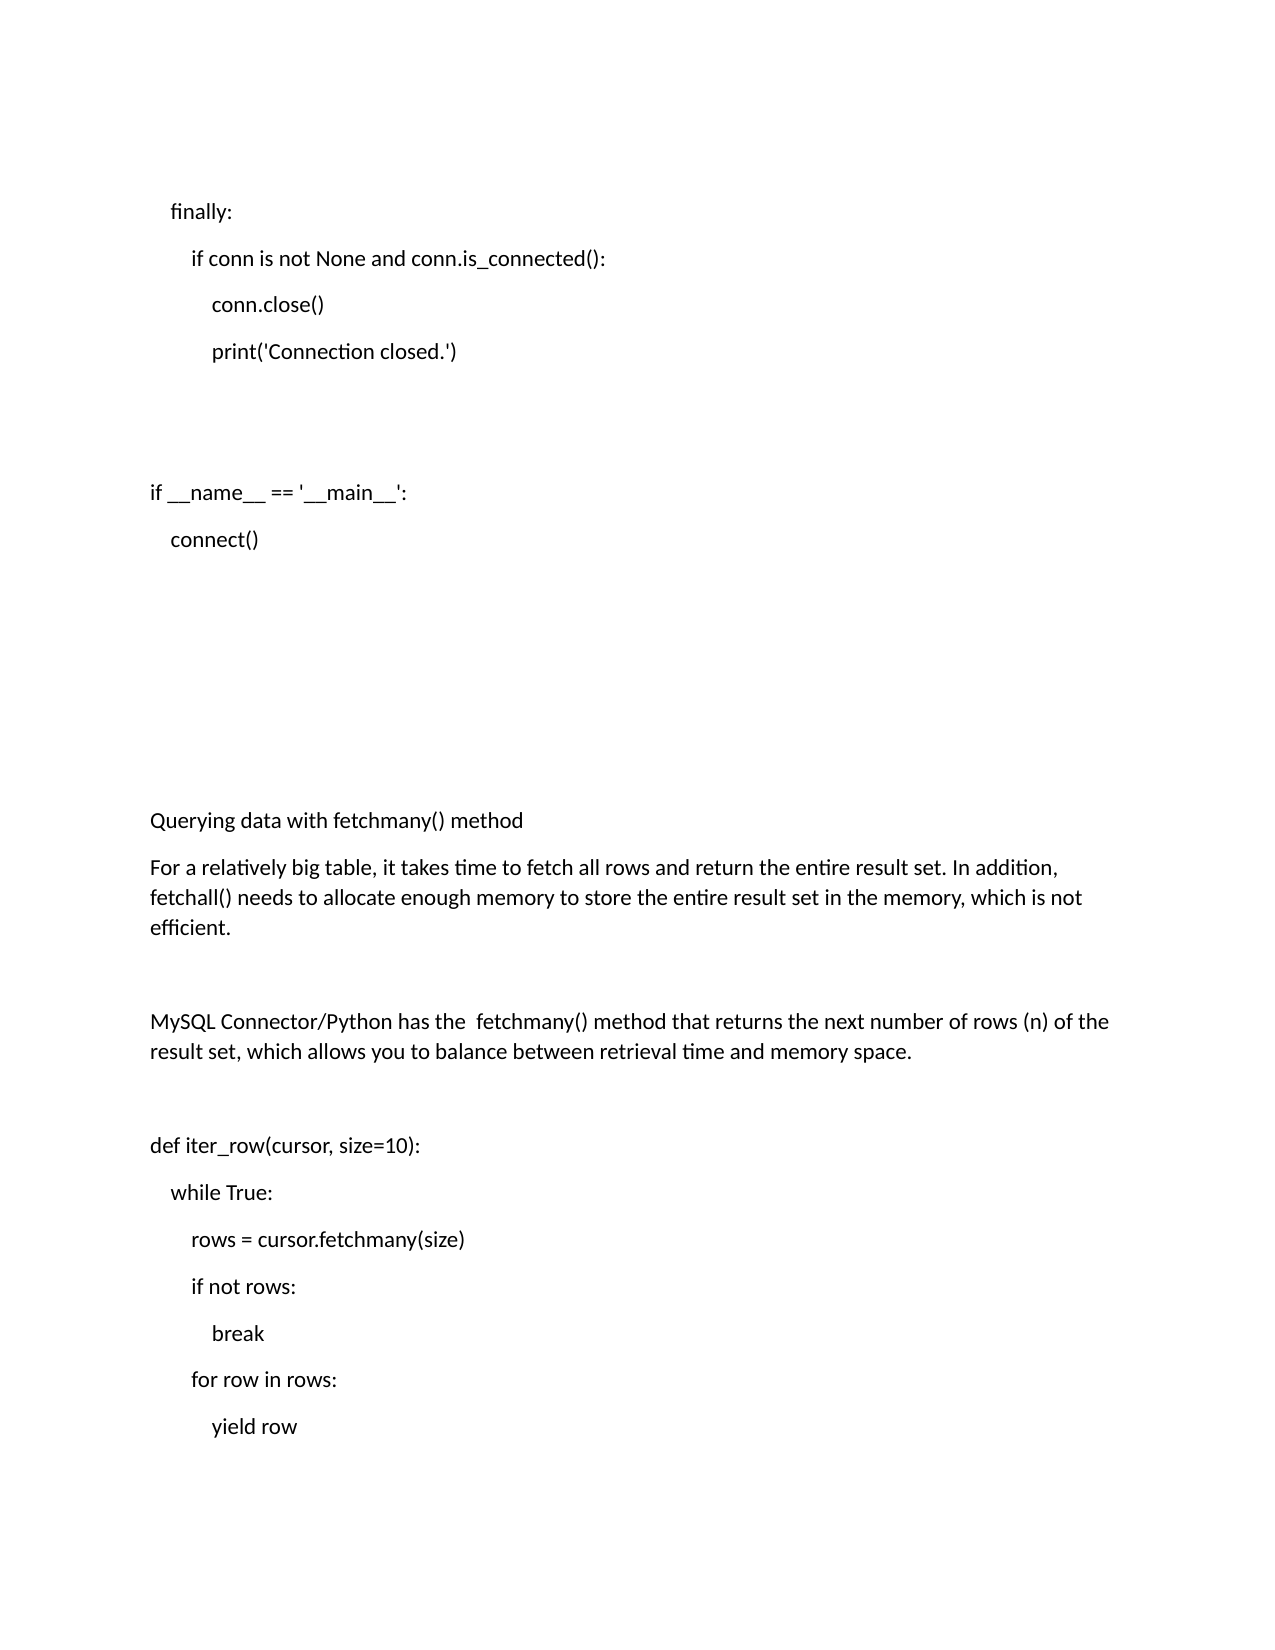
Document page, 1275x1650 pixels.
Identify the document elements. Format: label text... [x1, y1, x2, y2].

text conn.close() [150, 291, 1125, 319]
text break [150, 1319, 1125, 1347]
text if conn is not None and conn.is_connected(): [150, 244, 1125, 272]
text if __name__ == '__main__': [150, 478, 1125, 506]
text For a relatively big table, it takes time to fetch all rows and return the entire result set. In addition, fetchall() needs to allocate enough memory to store the entire result set in the memory, which is not efficient. [150, 853, 1125, 942]
text while True: [150, 1178, 1125, 1206]
text connect() [150, 525, 1125, 553]
text print('Connection closed.') [150, 337, 1125, 366]
text rows = cursor.fetchmany(size) [150, 1225, 1125, 1253]
text MySQL Connector/Python has the fetchmany() method that returns the next number of rows (n) of the result set, which allows you to balance between retrieval time and memory space. [150, 1007, 1125, 1066]
text for row in rows: [150, 1366, 1125, 1394]
text if not rows: [150, 1272, 1125, 1300]
text def iter_row(cursor, size=10): [150, 1131, 1125, 1159]
text finally: [150, 197, 1125, 225]
text yield row [150, 1412, 1125, 1441]
text Querying data with fetchmany() method [150, 806, 1125, 834]
